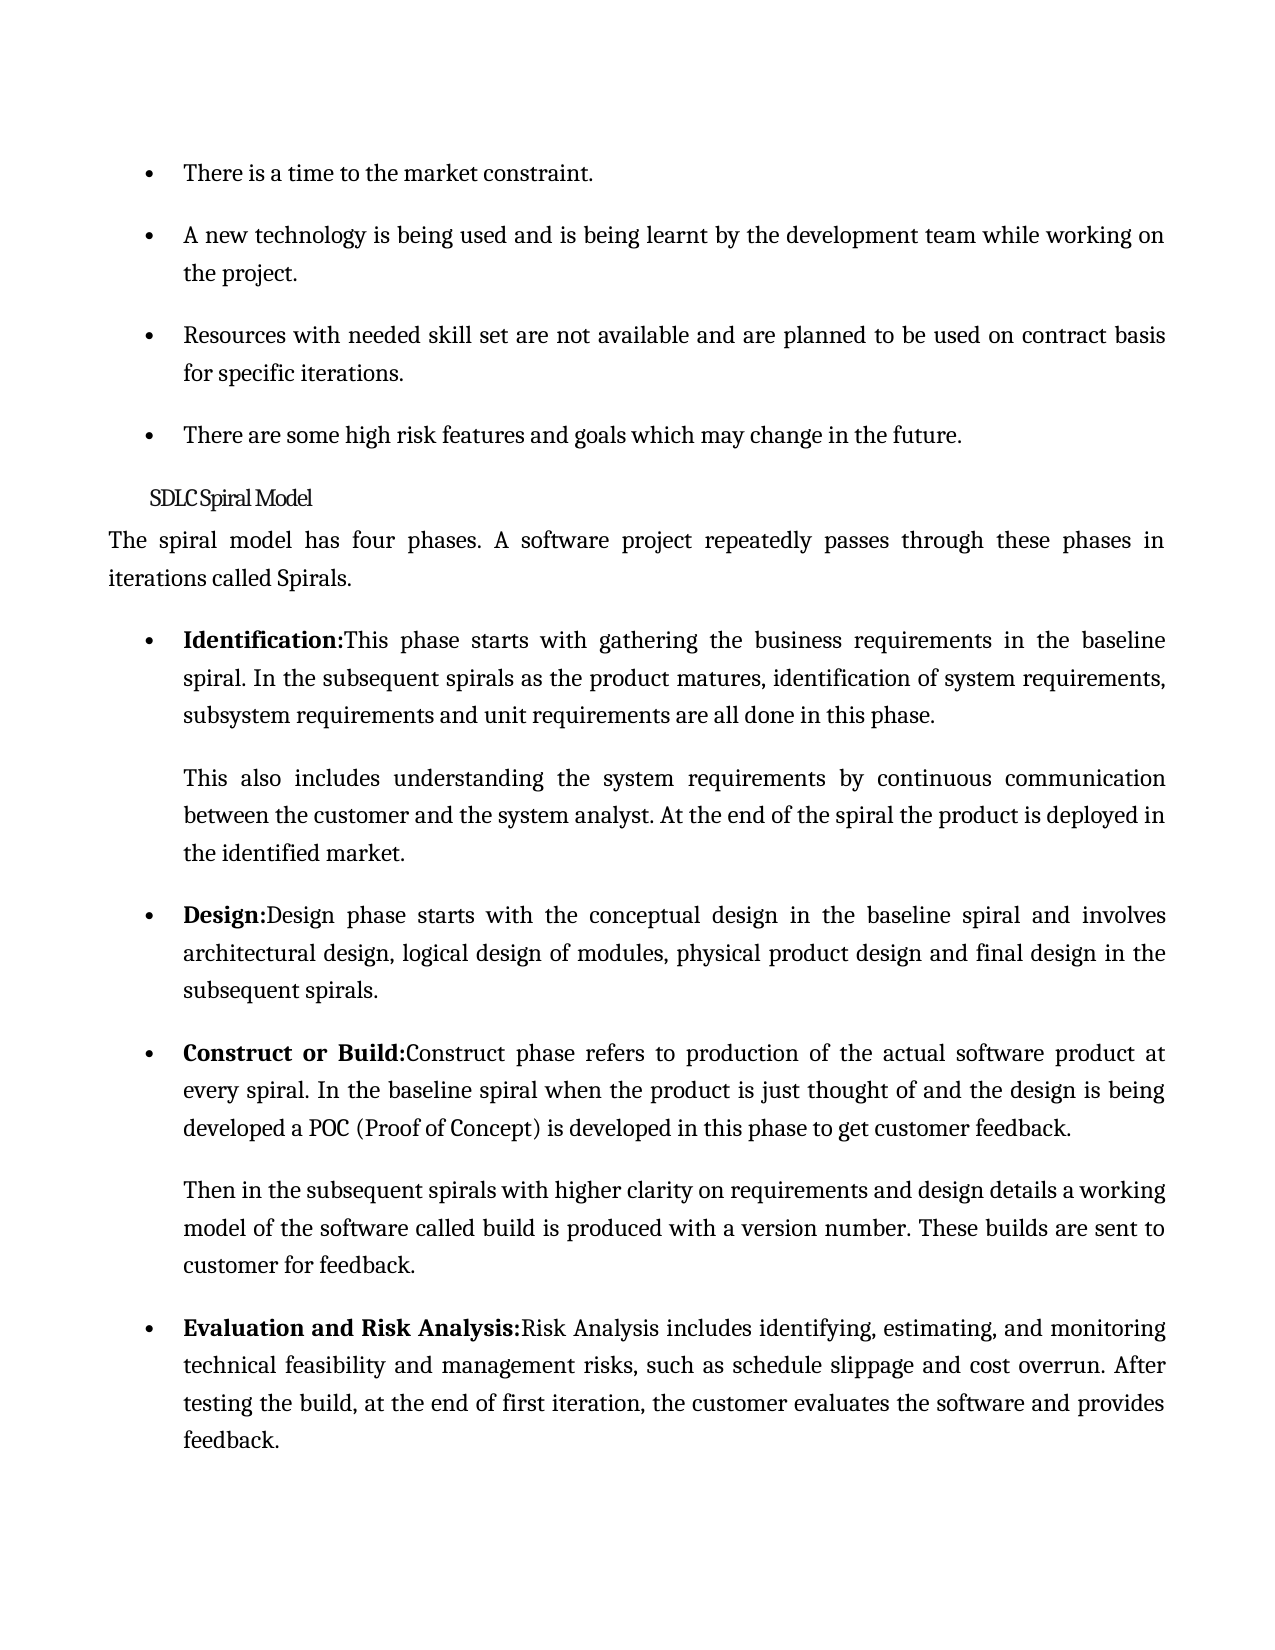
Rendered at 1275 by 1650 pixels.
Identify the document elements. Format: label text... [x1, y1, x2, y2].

list There are some high risk features and goals which may change in the future. [146, 412, 1167, 450]
list Identification:This phase starts with gathering the business requirements in the baseline spiral. In the subsequent spirals as the product matures, identification of system requirements, subsystem requirements and unit requirements are all done in this phase. [146, 617, 1167, 730]
list A new technology is being used and is being learnt by the development team while working on the project. [146, 212, 1167, 287]
text The spiral model has four phases. A software project repeatedly passes through these phases in iterations called Spirals. [108, 517, 1167, 592]
list There is a time to the market constraint. [146, 150, 1167, 187]
text Then in the subsequent spirals with higher clarity on requirements and design details a working model of the software called build is produced with a version number. These builds are sent to customer for feedback. [183, 1167, 1167, 1280]
list Construct or Build:Construct phase refers to production of the actual software product at every spiral. In the baseline spiral when the product is just thought of and the design is being developed a POC (Proof of Concept) is developed in this phase to get customer feedback. [146, 1030, 1167, 1142]
list Evaluation and Risk Analysis:Risk Analysis includes identifying, estimating, and monitoring technical feasibility and management risks, such as schedule slippage and cost overrun. After testing the build, at the end of first iteration, the customer evaluates the software and provides feedback. [146, 1305, 1167, 1455]
text This also includes understanding the system requirements by continuous communication between the customer and the system analyst. At the end of the spiral the product is deployed in the identified market. [183, 755, 1167, 867]
list Resources with needed skill set are not available and are planned to be used on contract basis for specific iterations. [146, 312, 1167, 387]
text SDLC Spiral Model [150, 475, 1167, 512]
list Design:Design phase starts with the conceptual design in the baseline spiral and involves architectural design, logical design of modules, physical product design and final design in the subsequent spirals. [146, 892, 1167, 1005]
